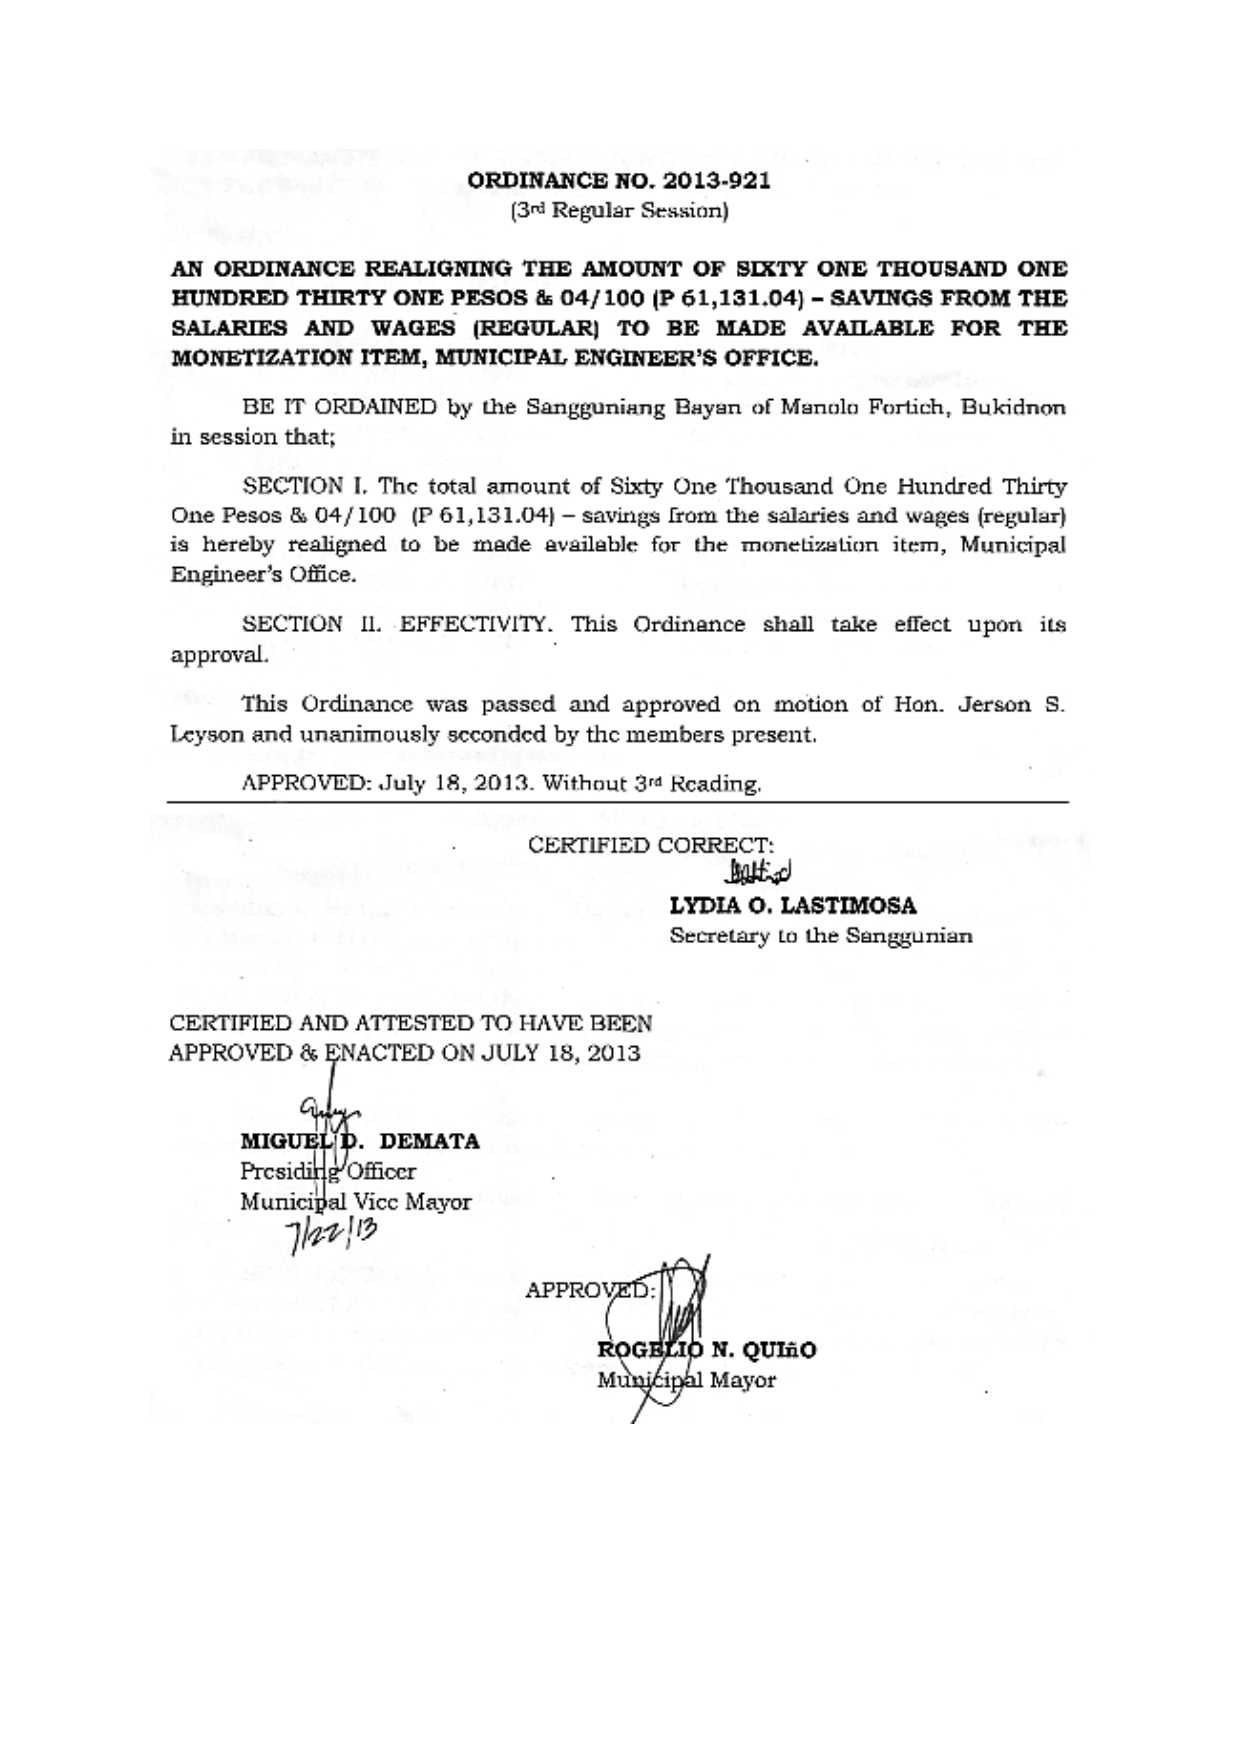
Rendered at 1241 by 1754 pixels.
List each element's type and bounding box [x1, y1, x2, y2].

picture [150, 149, 1091, 1424]
